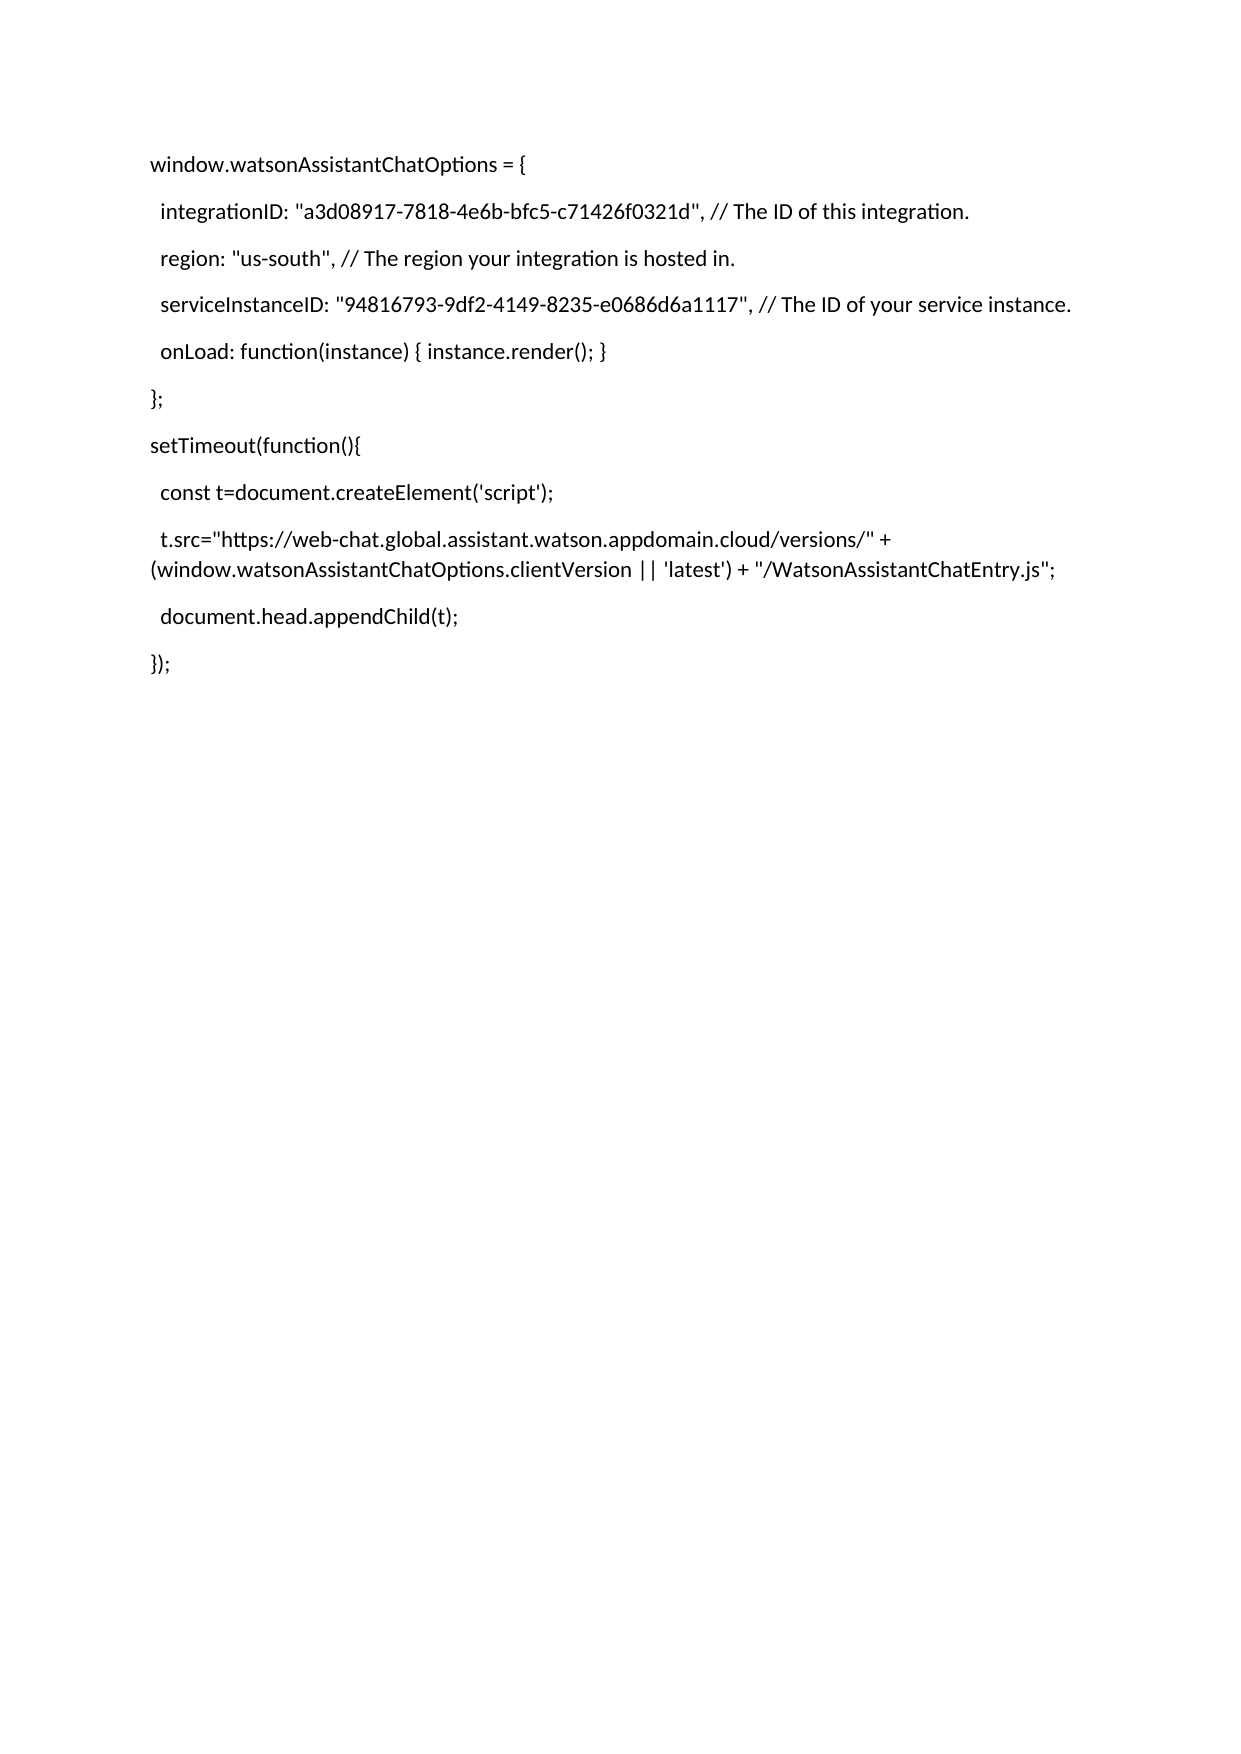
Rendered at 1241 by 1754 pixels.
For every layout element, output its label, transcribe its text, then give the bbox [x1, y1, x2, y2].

text integrationID: "a3d08917-7818-4e6b-bfc5-c71426f0321d", // The ID of this integration. [150, 197, 1090, 225]
text onLoad: function(instance) { instance.render(); } [150, 337, 1090, 366]
text t.src="https://web-chat.global.assistant.watson.appdomain.cloud/versions/" + (window.watsonAssistantChatOptions.clientVersion || 'latest') + "/WatsonAssistantChatEntry.js"; [150, 525, 1090, 583]
text setTimeout(function(){ [150, 431, 1090, 459]
text }); [150, 649, 1090, 677]
text window.watsonAssistantChatOptions = { [150, 150, 1090, 178]
text document.head.appendChild(t); [150, 602, 1090, 630]
text const t=document.createElement('script'); [150, 478, 1090, 506]
text }; [150, 384, 1090, 412]
text region: "us-south", // The region your integration is hosted in. [150, 244, 1090, 272]
text serviceInstanceID: "94816793-9df2-4149-8235-e0686d6a1117", // The ID of your service instance. [150, 291, 1090, 319]
